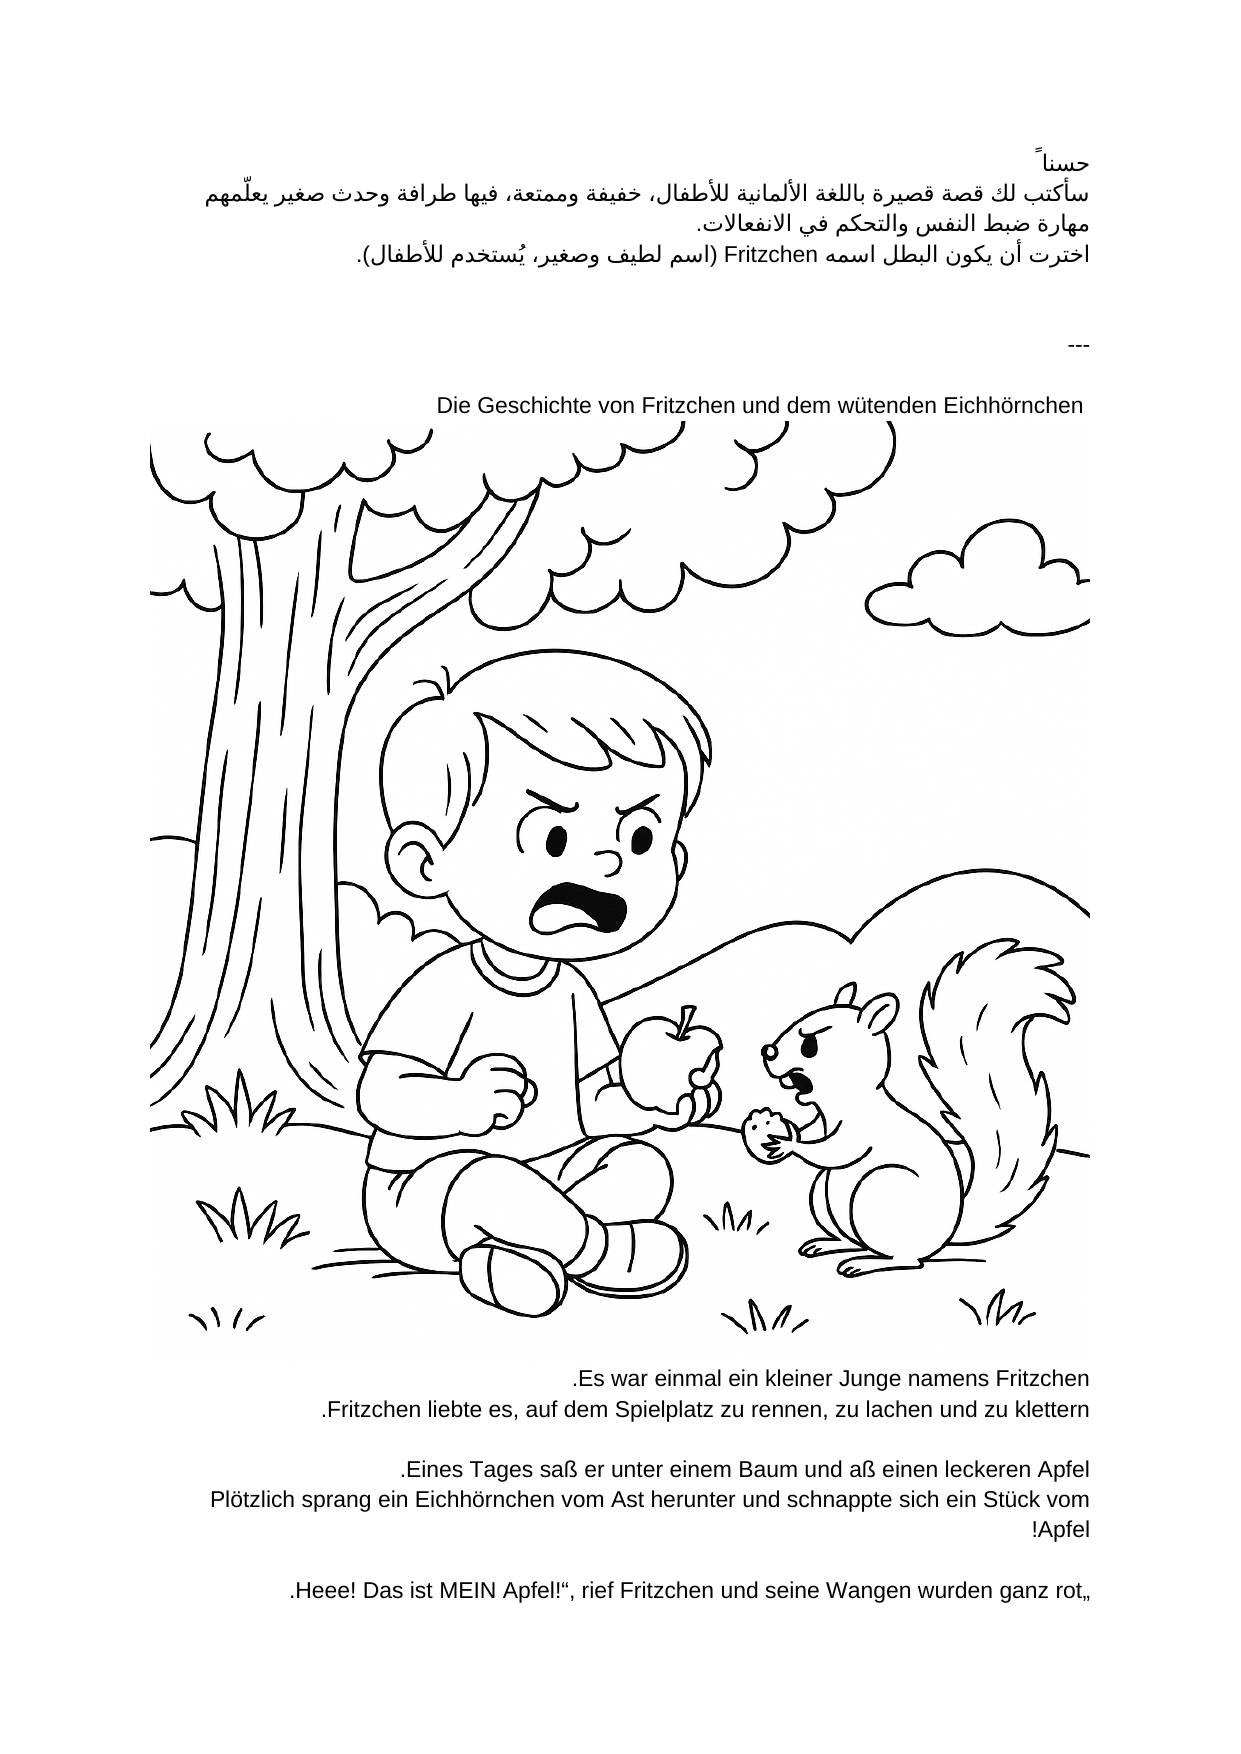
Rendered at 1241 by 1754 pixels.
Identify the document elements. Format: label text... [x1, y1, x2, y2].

text Plötzlich sprang ein Eichhörnchen vom Ast herunter und schnappte sich ein Stück vom Apfel! [150, 1486, 1090, 1543]
text اخترت أن يكون البطل اسمه Fritzchen (اسم لطيف وصغير، يُستخدم للأطفال). [150, 241, 1090, 267]
text Eines Tages saß er unter einem Baum und aß einen leckeren Apfel. [150, 1456, 1090, 1482]
text Fritzchen liebte es, auf dem Spielplatz zu rennen, zu lachen und zu klettern. [150, 1396, 1090, 1422]
picture [150, 421, 1090, 1362]
text --- [150, 331, 1090, 358]
text سأكتب لك قصة قصيرة باللغة الألمانية للأطفال، خفيفة وممتعة، فيها طرافة وحدث صغير يعلّمهم مهارة ضبط النفس والتحكم في الانفعالات. [150, 180, 1090, 237]
text حسناً 🌸 [150, 150, 1090, 176]
text 🐿️ Die Geschichte von Fritzchen und dem wütenden Eichhörnchen [150, 392, 1090, 418]
text Es war einmal ein kleiner Junge namens Fritzchen. [150, 1365, 1090, 1392]
text „Heee! Das ist MEIN Apfel!“, rief Fritzchen und seine Wangen wurden ganz rot. [150, 1577, 1090, 1603]
